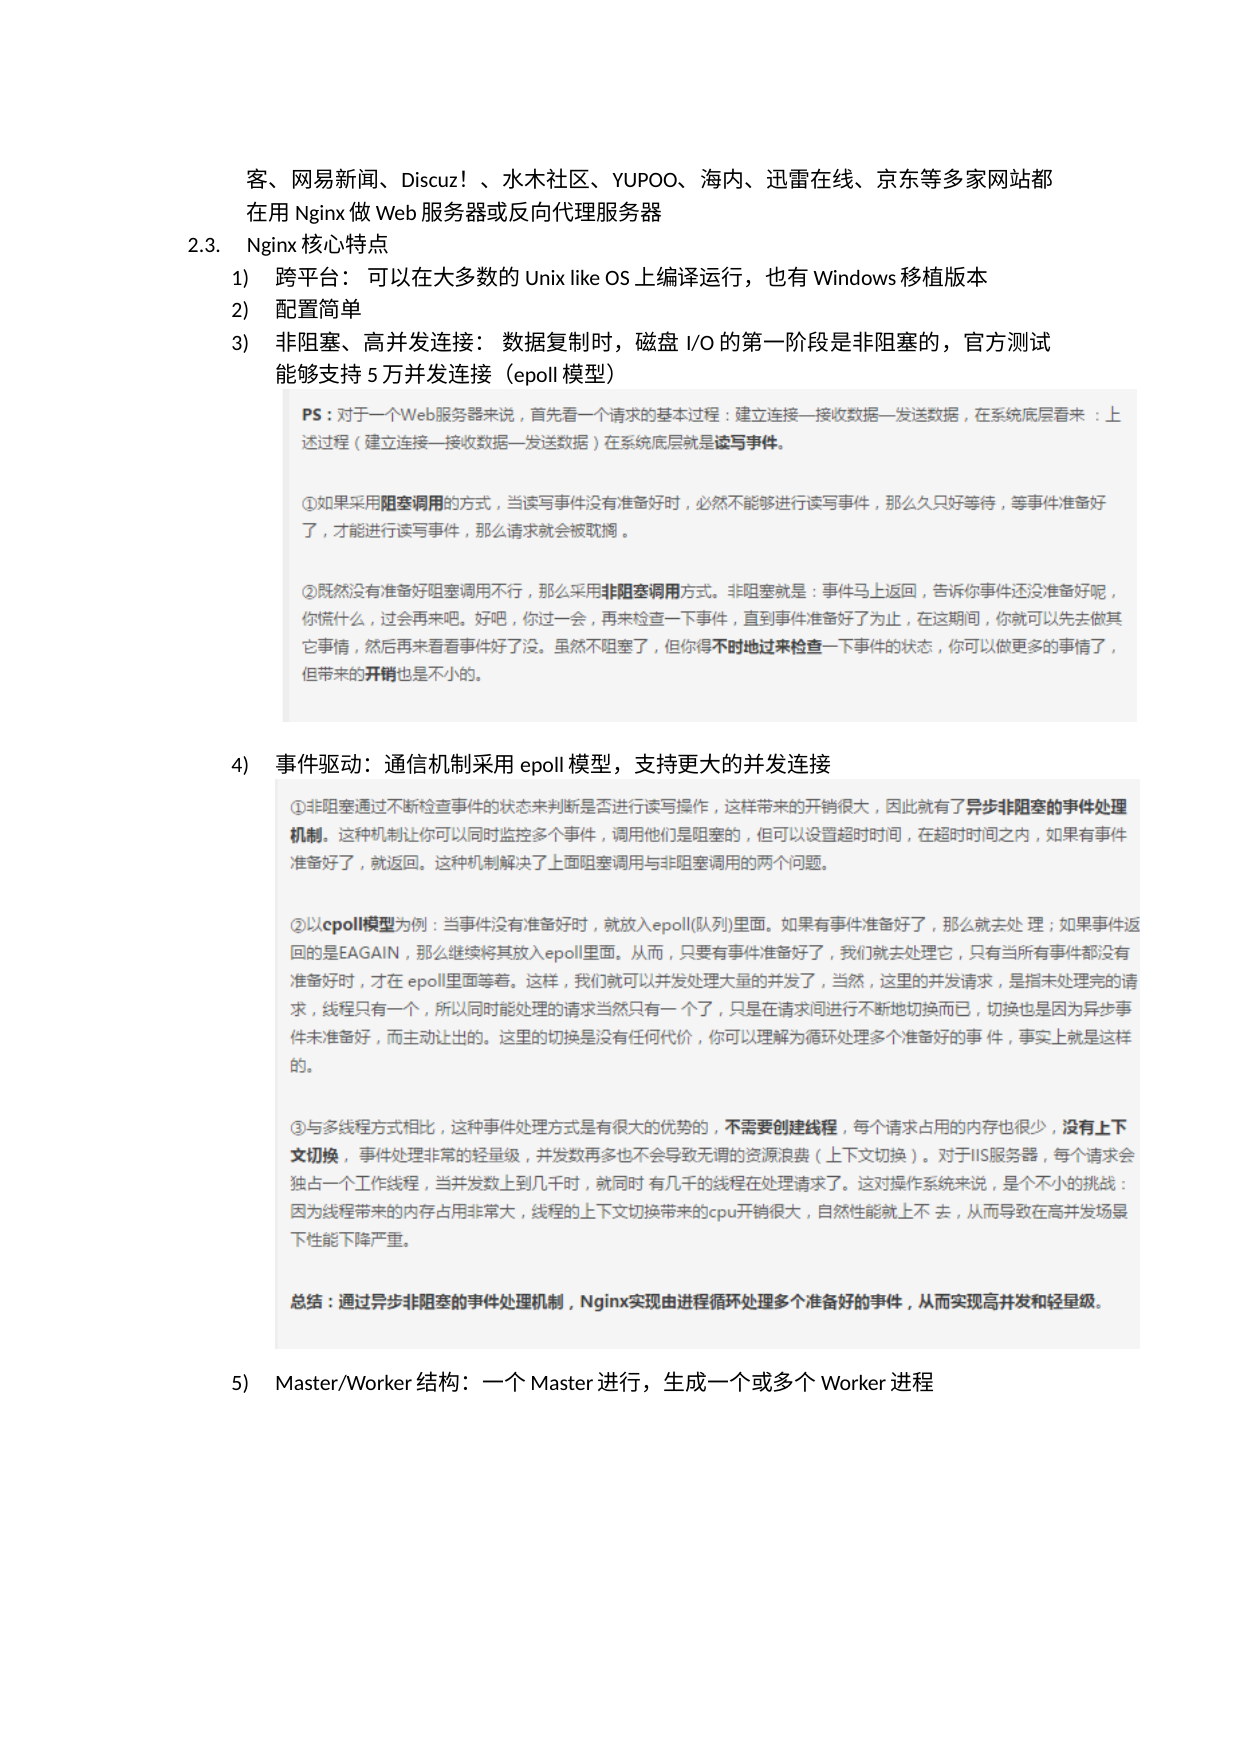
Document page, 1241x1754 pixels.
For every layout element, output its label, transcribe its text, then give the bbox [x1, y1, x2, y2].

picture [275, 779, 1141, 1349]
list 非阻塞、高并发连接： 数据复制时，磁盘I/O的第一阶段是非阻塞的，官方测试能够支持5万并发连接（epoll模型） [231, 324, 1053, 389]
list 跨平台： 可以在大多数的Unix like OS上编译运行，也有Windows移植版本 [231, 259, 1053, 292]
list 事件驱动：通信机制采用epoll模型，支持更大的并发连接 [231, 747, 1053, 779]
list Nginx核心特点 [187, 227, 1053, 259]
list Master/Worker结构：一个Master进行，生成一个或多个Worker进程 [231, 1364, 1053, 1397]
picture [275, 389, 1141, 722]
list 配置简单 [231, 292, 1053, 324]
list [247, 162, 1053, 227]
